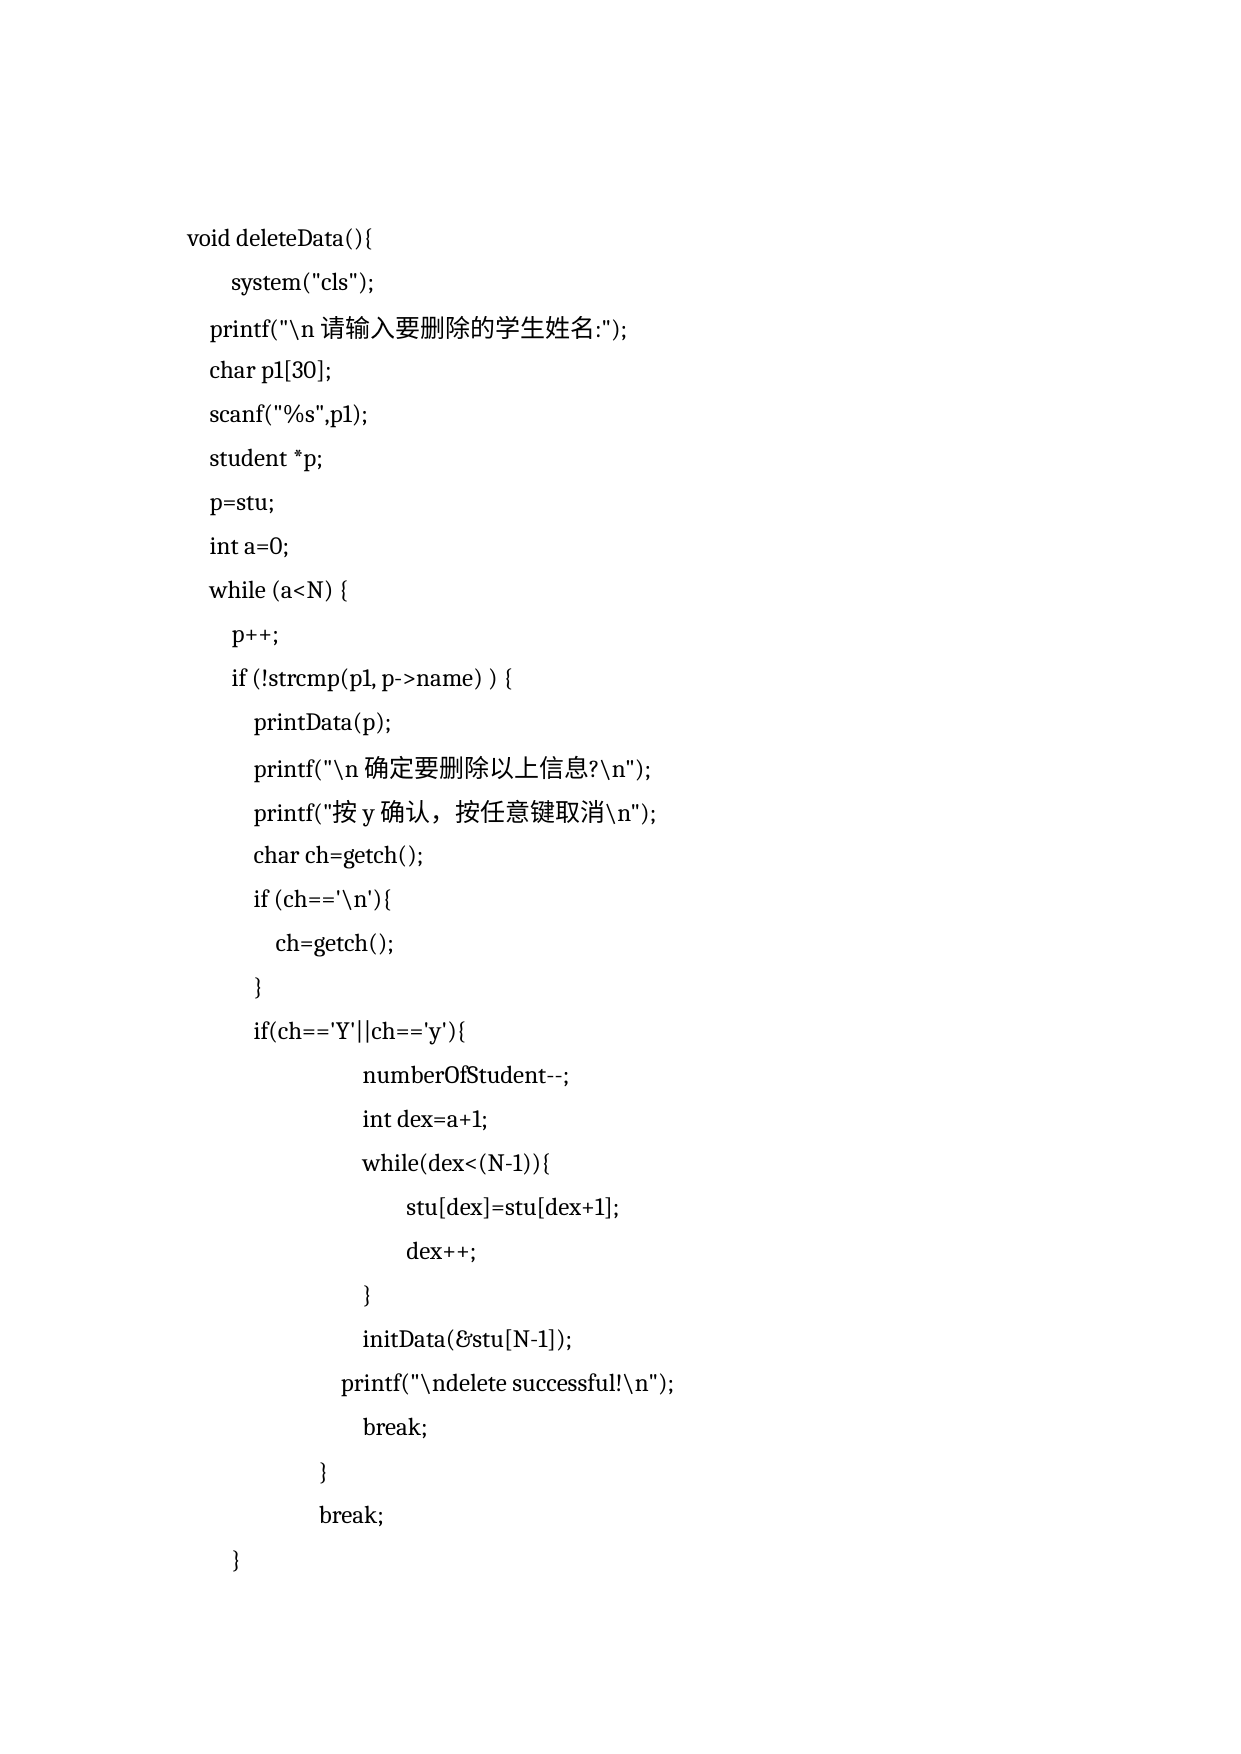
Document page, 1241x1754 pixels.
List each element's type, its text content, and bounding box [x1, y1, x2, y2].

text char p1[30]; [187, 348, 1053, 392]
text while(dex<(N-1)){ [187, 1141, 1053, 1185]
text printf("\n确定要删除以上信息?\n"); [187, 745, 1053, 789]
text break; [187, 1494, 1053, 1538]
text } [187, 1538, 1053, 1582]
text printf("按y确认，按任意键取消\n"); [187, 789, 1053, 833]
text } [187, 1273, 1053, 1318]
text student *p; [187, 436, 1053, 480]
text while (a<N) { [187, 568, 1053, 613]
text printf("\n请输入要删除的学生姓名:"); [187, 304, 1053, 348]
text if (ch=='\n'){ [187, 877, 1053, 921]
text scanf("%s",p1); [187, 392, 1053, 436]
text stu[dex]=stu[dex+1]; [187, 1185, 1053, 1229]
text initData(&stu[N-1]); [187, 1318, 1053, 1362]
text ch=getch(); [187, 921, 1053, 965]
text char ch=getch(); [187, 833, 1053, 877]
text } [187, 1450, 1053, 1494]
text break; [187, 1406, 1053, 1450]
text printf("\ndelete successful!\n"); [187, 1362, 1053, 1406]
text p=stu; [187, 480, 1053, 524]
text void deleteData(){ [187, 216, 1053, 260]
text numberOfStudent--; [187, 1053, 1053, 1097]
text if (!strcmp(p1, p->name) ) { [187, 657, 1053, 701]
text system("cls"); [187, 260, 1053, 304]
text if(ch=='Y'||ch=='y'){ [187, 1009, 1053, 1053]
text int a=0; [187, 524, 1053, 568]
text printData(p); [187, 701, 1053, 745]
text } [187, 965, 1053, 1009]
text p++; [187, 613, 1053, 657]
text dex++; [187, 1229, 1053, 1273]
text int dex=a+1; [187, 1097, 1053, 1141]
